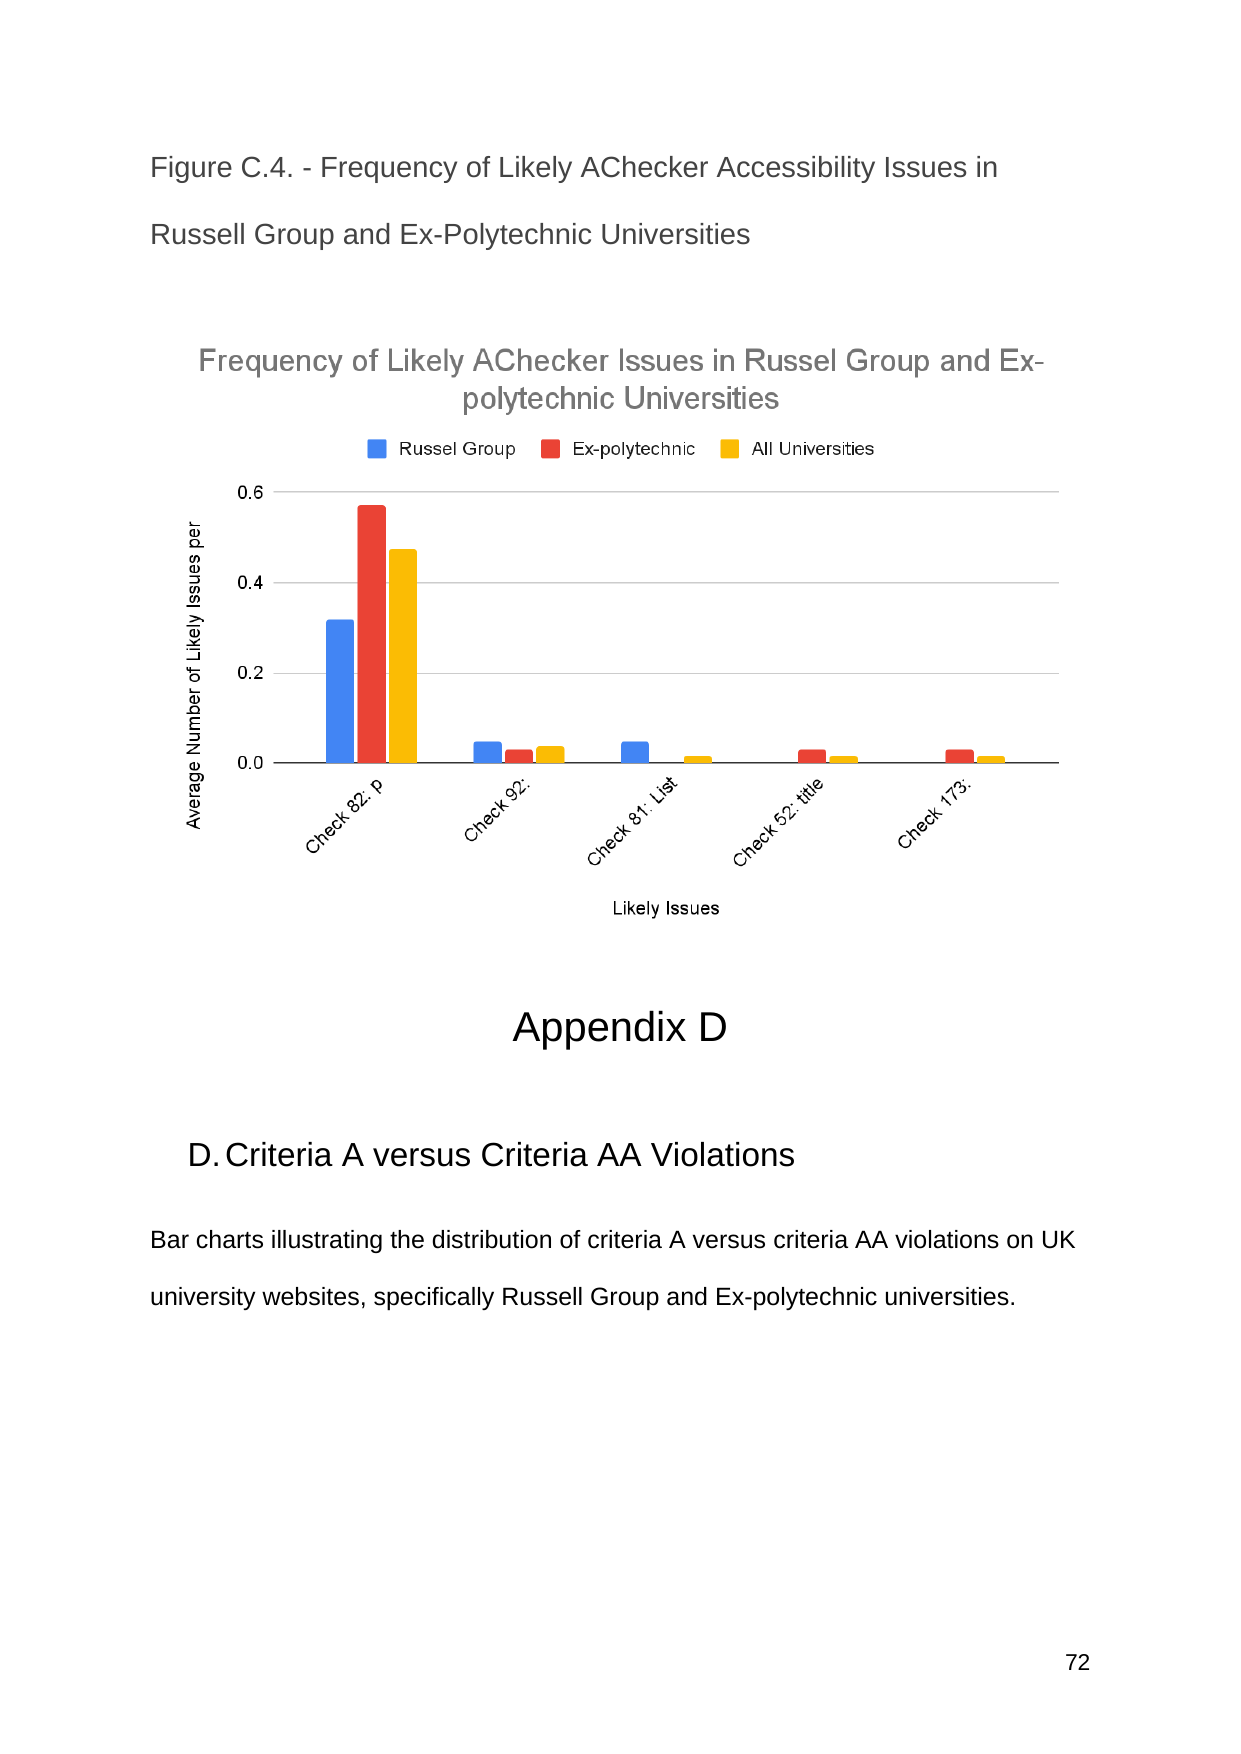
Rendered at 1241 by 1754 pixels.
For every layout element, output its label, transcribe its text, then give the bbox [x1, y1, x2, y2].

picture [150, 309, 1091, 951]
text Bar charts illustrating the distribution of criteria A versus criteria AA violations on UK university websites, specifically Russell Group and Ex-polytechnic universities. [150, 1225, 1090, 1311]
subtitle Criteria A versus Criteria AA Violations [187, 1136, 1090, 1174]
subtitle Figure C.4. - Frequency of Likely AChecker Accessibility Issues in Russell Group and Ex-Polytechnic Universities [150, 150, 1090, 251]
subtitle Appendix D [150, 1002, 1090, 1050]
